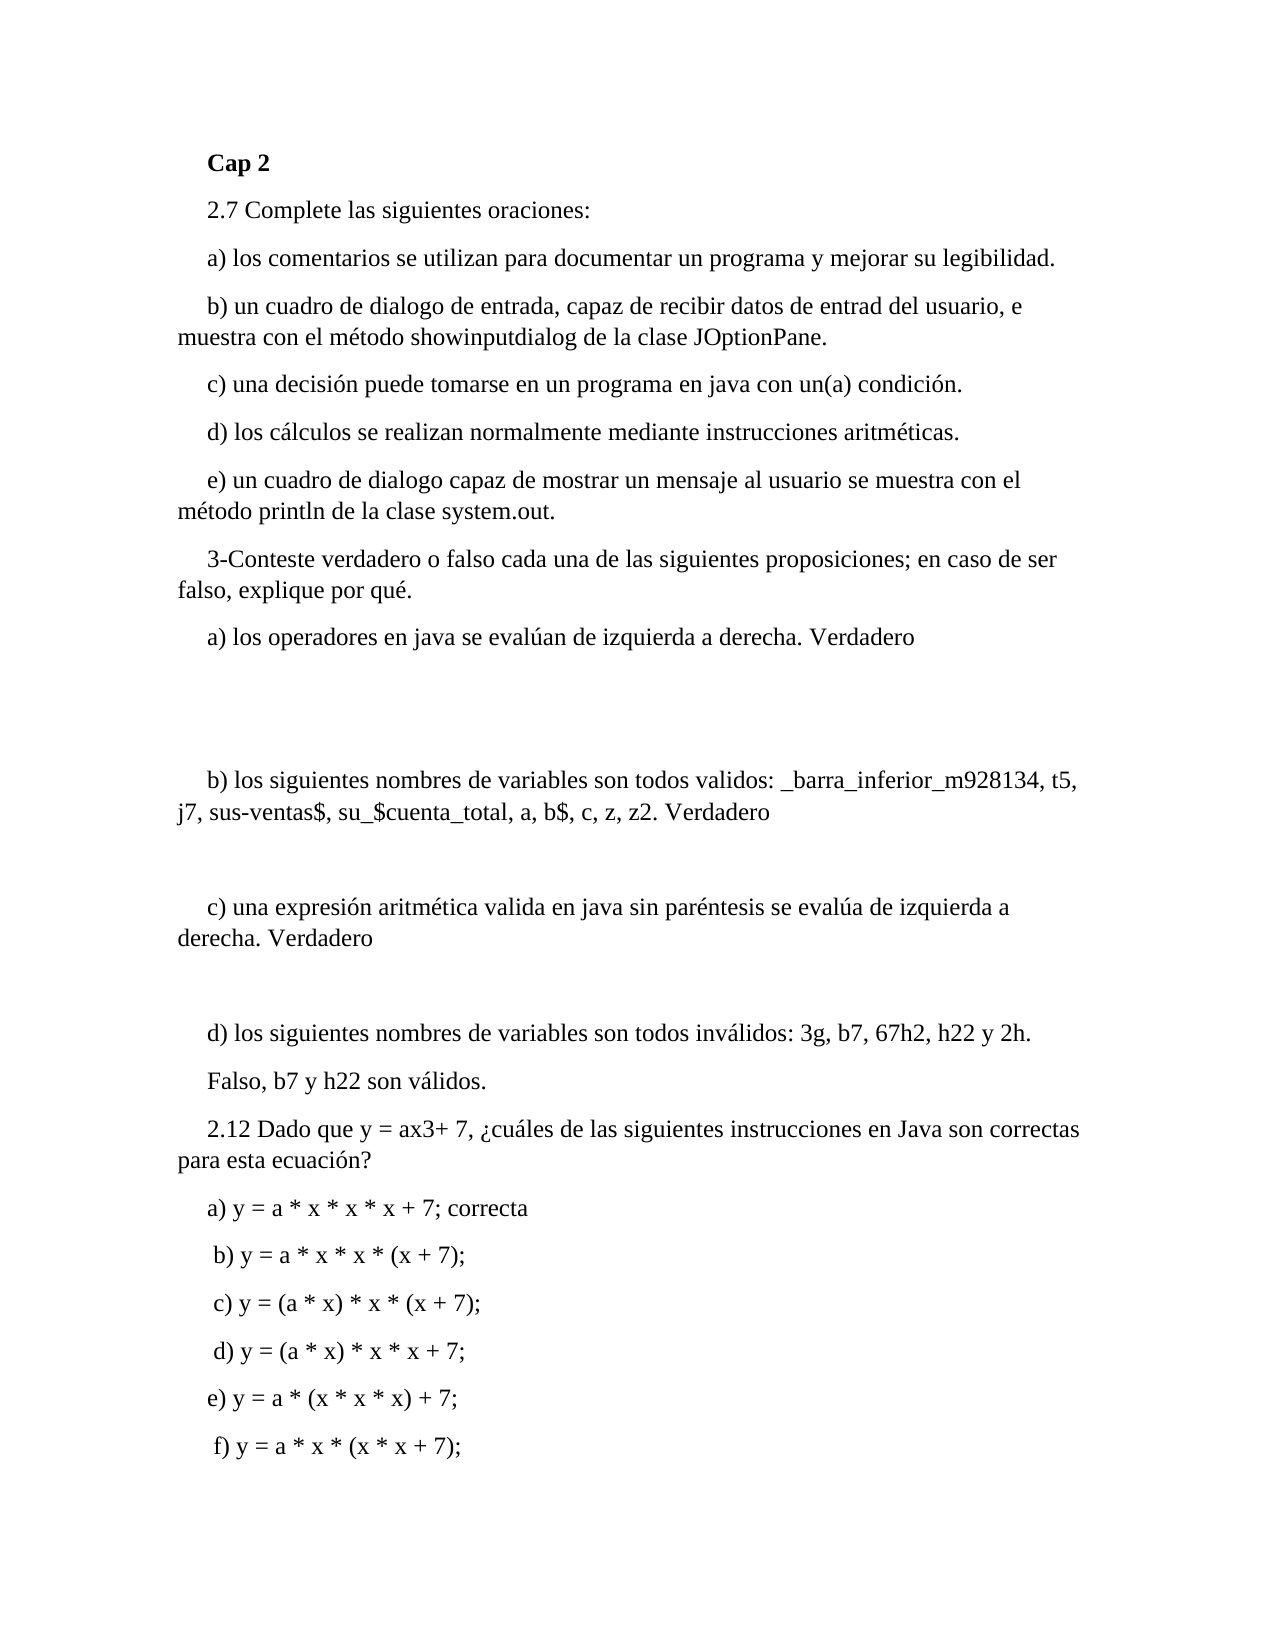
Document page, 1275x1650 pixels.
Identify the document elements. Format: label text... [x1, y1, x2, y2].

text c) y = (a * x) * x * (x + 7); [177, 1288, 1098, 1317]
text d) los siguientes nombres de variables son todos inválidos: 3g, b7, 67h2, h22 y 2h. [177, 1018, 1098, 1047]
text 3-Conteste verdadero o falso cada una de las siguientes proposiciones; en caso de ser falso, explique por qué. [177, 544, 1098, 603]
text b) los siguientes nombres de variables son todos validos: _barra_inferior_m928134, t5, j7, sus-ventas$, su_$cuenta_total, a, b$, c, z, z2. Verdadero [177, 766, 1098, 825]
text b) y = a * x * x * (x + 7); [177, 1240, 1098, 1269]
text f) y = a * x * (x * x + 7); [177, 1431, 1098, 1460]
text e) un cuadro de dialogo capaz de mostrar un mensaje al usuario se muestra con el método println de la clase system.out. [177, 465, 1098, 525]
text d) los cálculos se realizan normalmente mediante instrucciones aritméticas. [177, 417, 1098, 446]
text Cap 2 [177, 148, 1098, 176]
text Falso, b7 y h22 son válidos. [177, 1066, 1098, 1095]
text d) y = (a * x) * x * x + 7; [177, 1336, 1098, 1364]
text e) y = a * (x * x * x) + 7; [177, 1383, 1098, 1412]
text c) una expresión aritmética valida en java sin paréntesis se evalúa de izquierda a derecha. Verdadero [177, 892, 1098, 952]
text a) y = a * x * x * x + 7; correcta [177, 1193, 1098, 1221]
text 2.12 Dado que y = ax3+ 7, ¿cuáles de las siguientes instrucciones en Java son correctas para esta ecuación? [177, 1114, 1098, 1174]
text 2.7 Complete las siguientes oraciones: [177, 195, 1098, 224]
text b) un cuadro de dialogo de entrada, capaz de recibir datos de entrad del usuario, e muestra con el método showinputdialog de la clase JOptionPane. [177, 291, 1098, 351]
text a) los comentarios se utilizan para documentar un programa y mejorar su legibilidad. [177, 243, 1098, 272]
text a) los operadores en java se evalúan de izquierda a derecha. Verdadero [177, 622, 1098, 651]
text c) una decisión puede tomarse en un programa en java con un(a) condición. [177, 369, 1098, 398]
